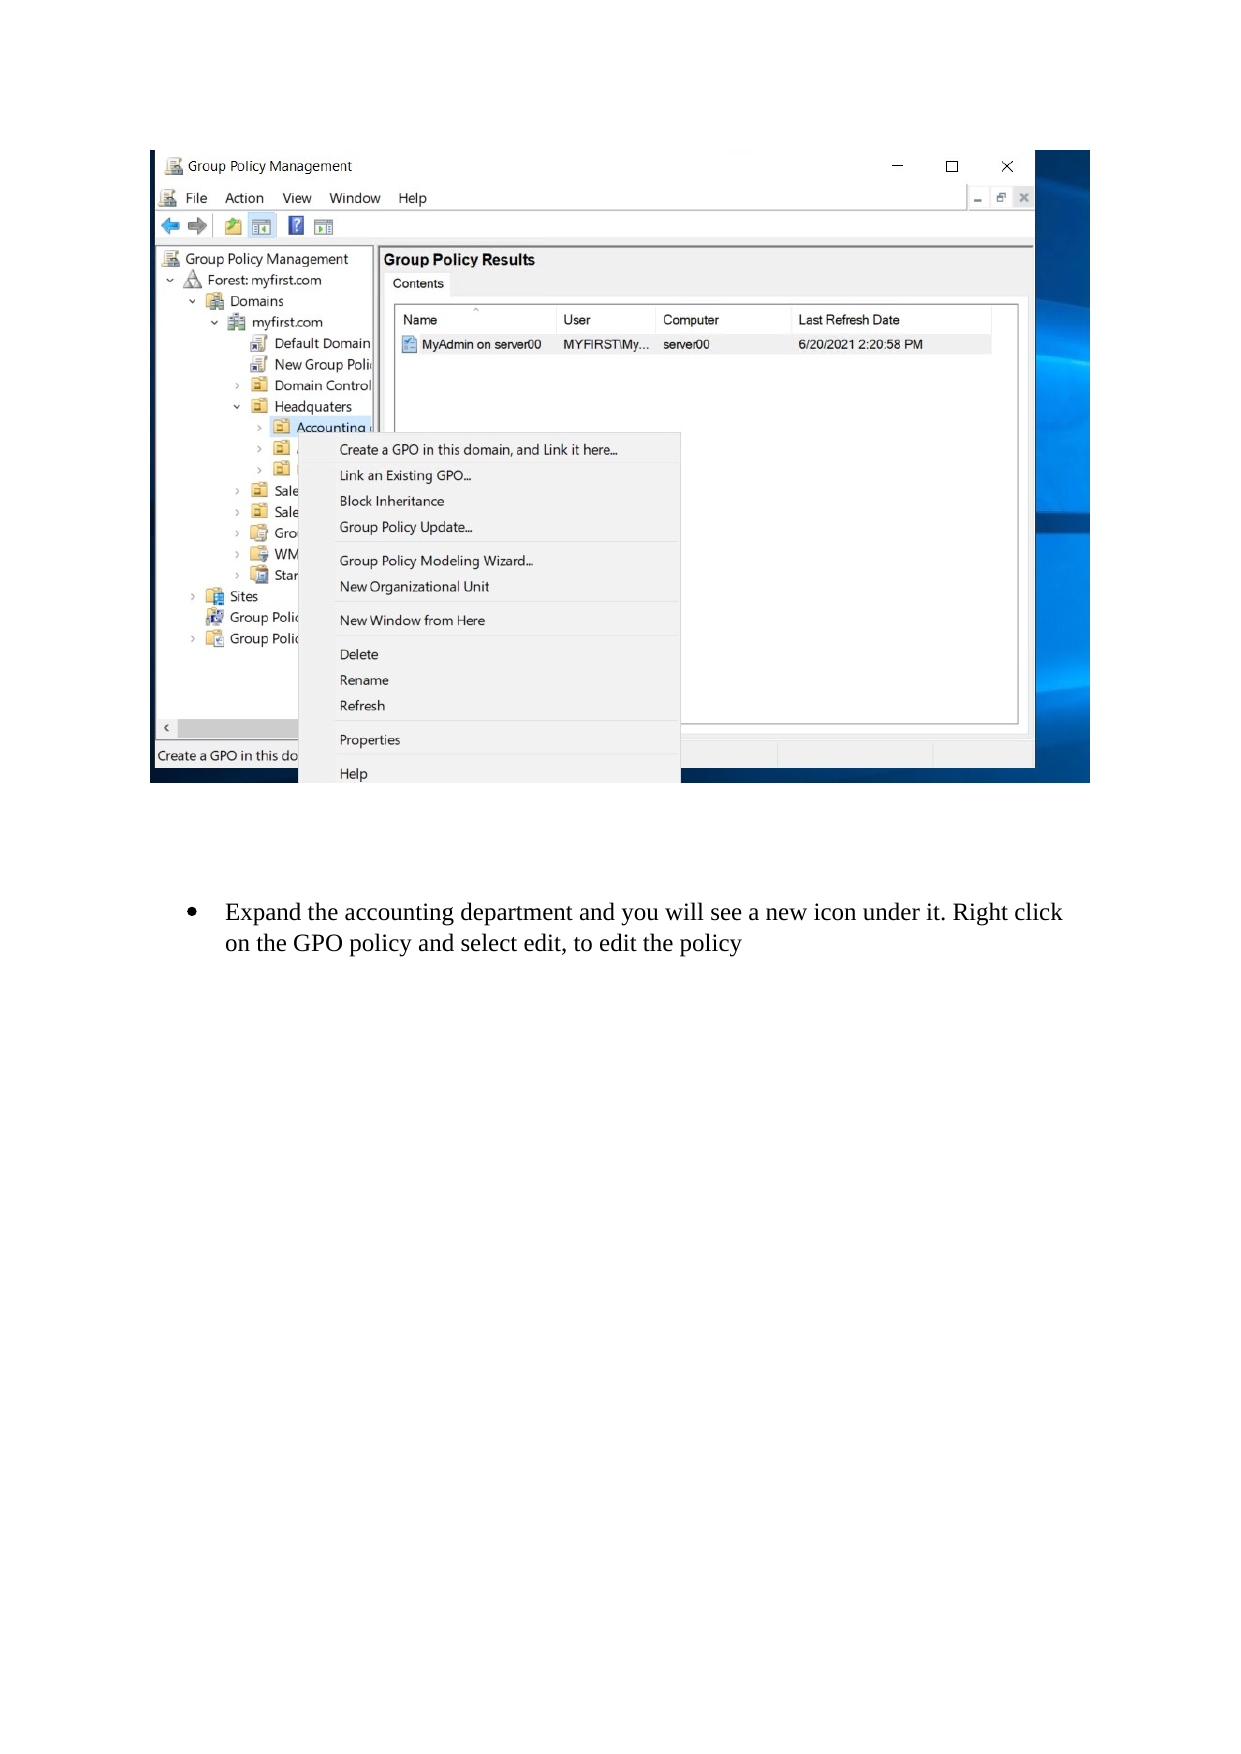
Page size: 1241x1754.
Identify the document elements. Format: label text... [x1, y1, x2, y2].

list Expand the accounting department and you will see a new icon under it. Right click on the GPO policy and select edit, to edit the policy [187, 897, 1090, 957]
picture [150, 150, 1090, 783]
